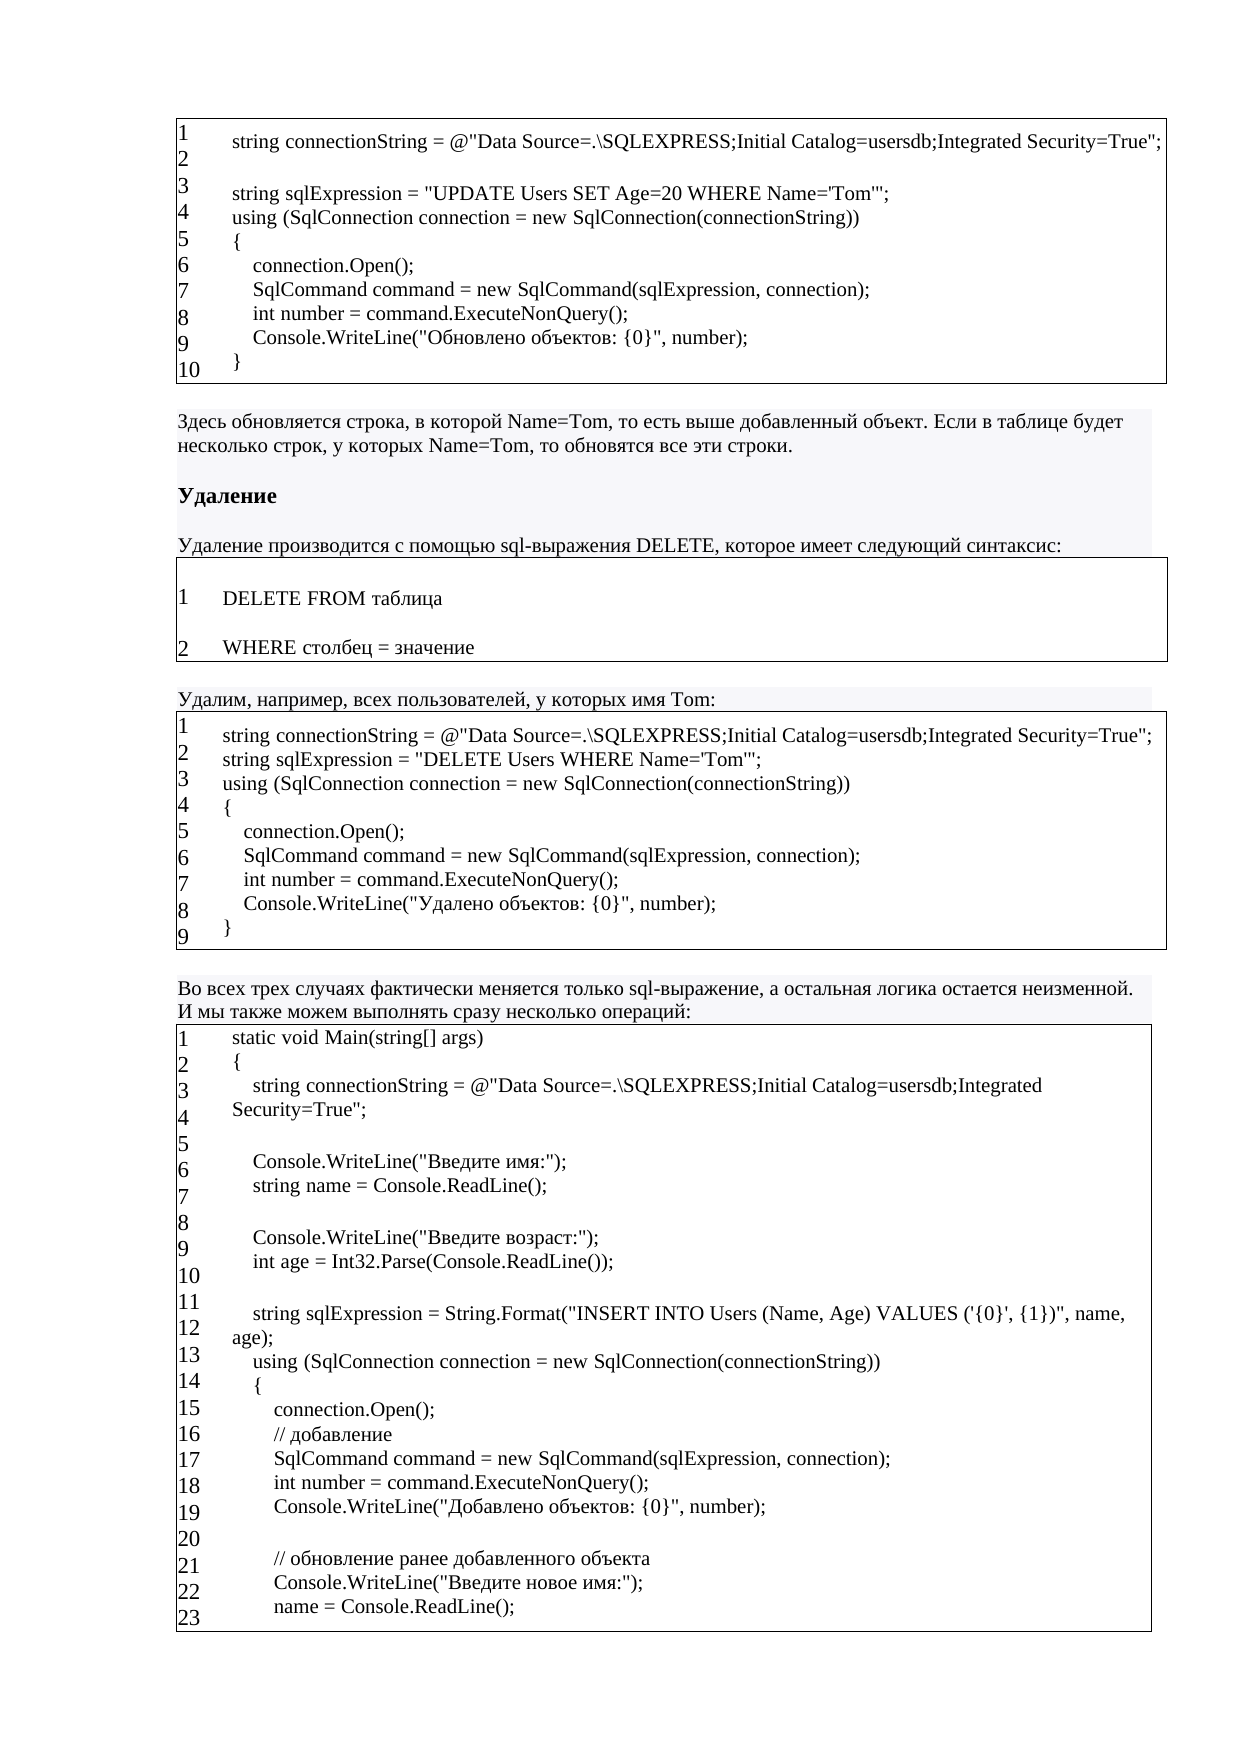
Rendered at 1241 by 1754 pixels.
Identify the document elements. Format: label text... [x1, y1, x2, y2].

table_header 1 2 3 4 5 6 7 8 9 10 [177, 119, 231, 383]
subtitle Удаление [177, 482, 1152, 508]
table_header string connectionString = @"Data Source=.\SQLEXPRESS;Initial Catalog=usersdb;Integrated Security=True"; string sqlExpression = "DELETE Users WHERE Name='Tom'"; using (SqlConnection connection = new SqlConnection(connectionString)) { connection.Open(); SqlCommand command = new SqlCommand(sqlExpression, connection); int number = command.ExecuteNonQuery(); Console.WriteLine("Удалено объектов: {0}", number); } [222, 712, 1166, 949]
text Удаление производится с помощью sql-выражения DELETE, которое имеет следующий синтаксис: [177, 533, 1152, 557]
text Здесь обновляется строка, в которой Name=Tom, то есть выше добавленный объект. Если в таблице будет несколько строк, у которых Name=Tom, то обновятся все эти строки. [177, 409, 1152, 457]
table_header string connectionString = @"Data Source=.\SQLEXPRESS;Initial Catalog=usersdb;Integrated Security=True"; string sqlExpression = "UPDATE Users SET Age=20 WHERE Name='Tom'"; using (SqlConnection connection = new SqlConnection(connectionString)) { connection.Open(); SqlCommand command = new SqlCommand(sqlExpression, connection); int number = command.ExecuteNonQuery(); Console.WriteLine("Обновлено объектов: {0}", number); } [231, 119, 1166, 383]
text Удалим, например, всех пользователей, у которых имя Tom: [177, 687, 1152, 711]
table_header DELETE FROM таблица WHERE столбец = значение [222, 558, 1167, 661]
text Во всех трех случаях фактически меняется только sql-выражение, а остальная логика остается неизменной. И мы также можем выполнять сразу несколько операций: [177, 975, 1152, 1023]
table_header 1 2 [177, 558, 222, 661]
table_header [177, 1025, 231, 1631]
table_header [231, 1025, 1151, 1631]
table_header 1 2 3 4 5 6 7 8 9 [177, 712, 222, 949]
